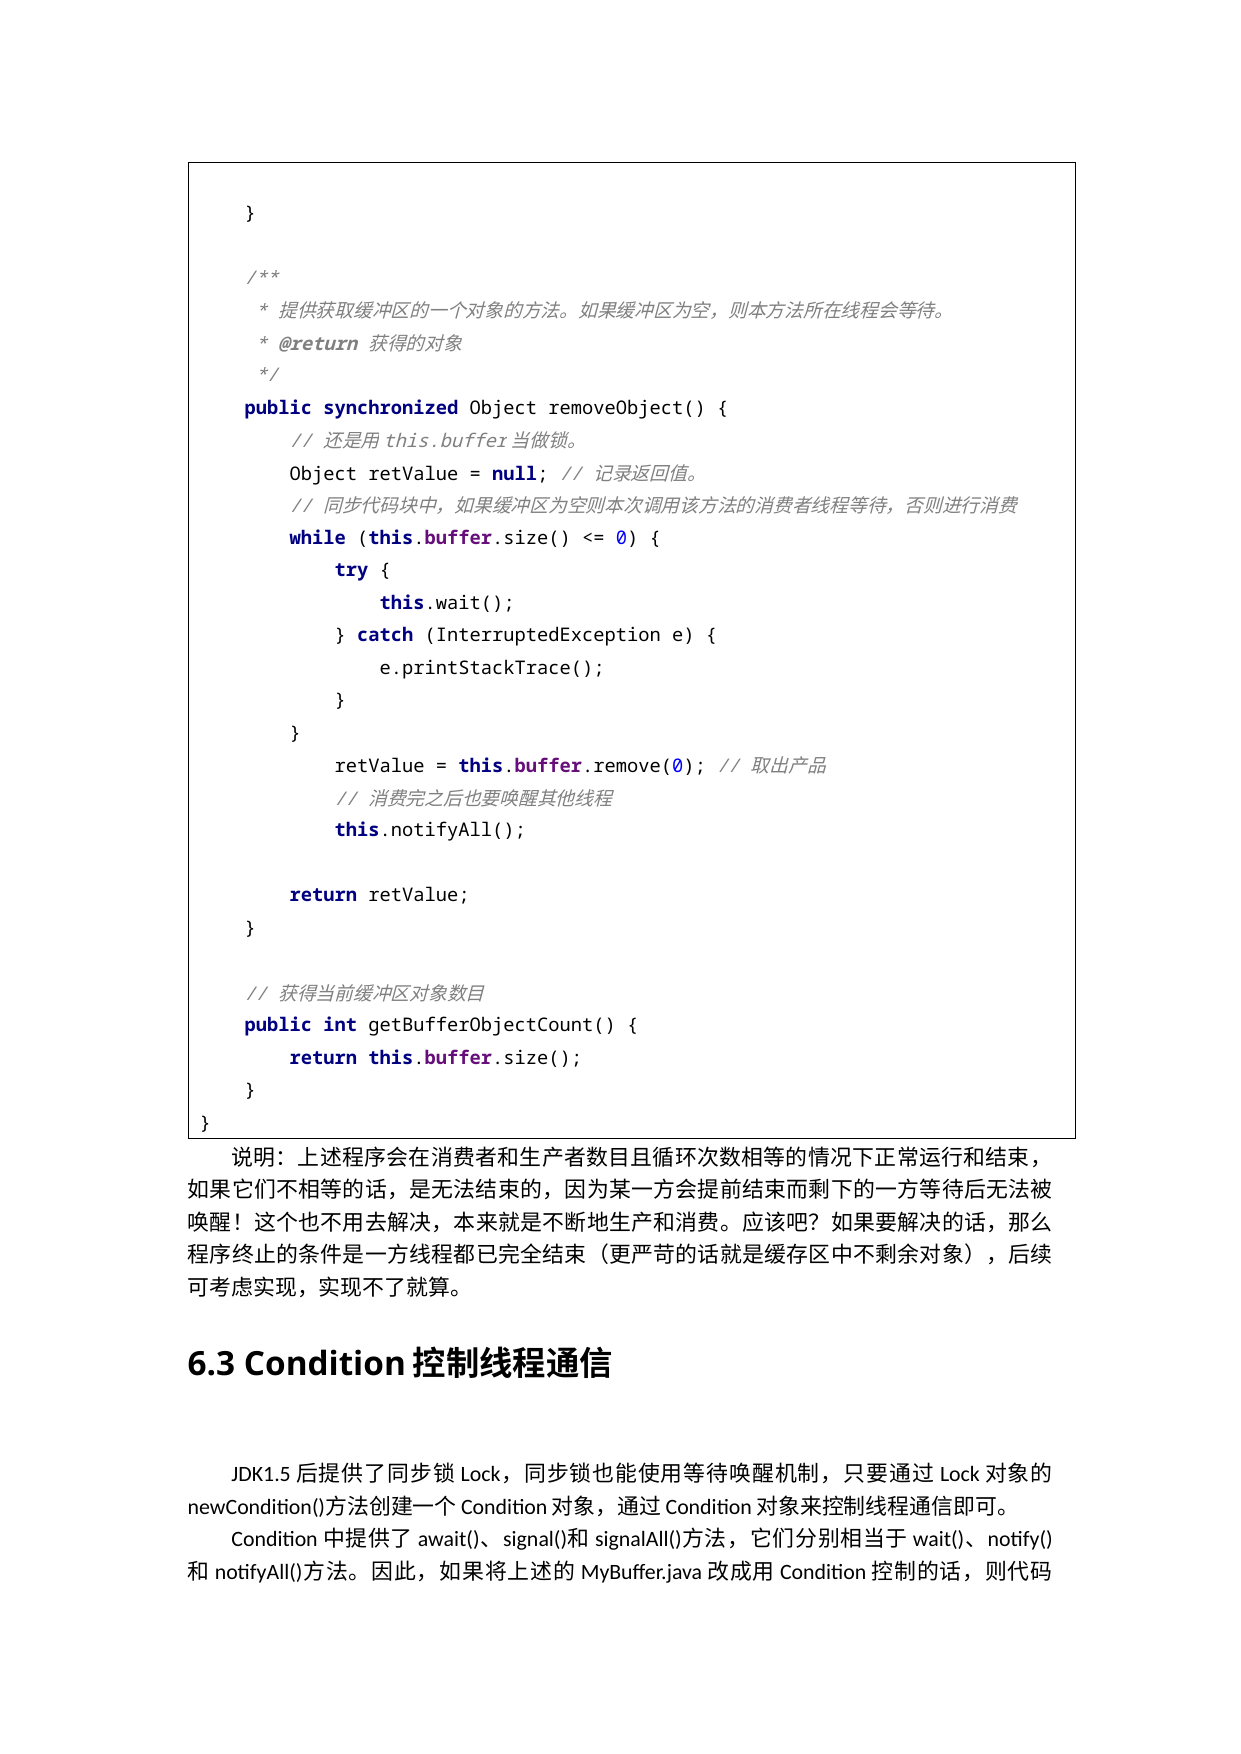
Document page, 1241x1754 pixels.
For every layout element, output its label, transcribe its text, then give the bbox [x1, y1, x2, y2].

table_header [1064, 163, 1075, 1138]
text JDK1.5后提供了同步锁Lock，同步锁也能使用等待唤醒机制，只要通过Lock对象的newCondition()方法创建一个Condition对象，通过Condition对象来控制线程通信即可。 [187, 1456, 1053, 1521]
subtitle 6.3 Condition控制线程通信 [187, 1329, 1053, 1394]
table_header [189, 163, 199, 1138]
text 说明：上述程序会在消费者和生产者数目且循环次数相等的情况下正常运行和结束，如果它们不相等的话，是无法结束的，因为某一方会提前结束而剩下的一方等待后无法被唤醒！这个也不用去解决，本来就是不断地生产和消费。应该吧？如果要解决的话，那么程序终止的条件是一方线程都已完全结束（更严苛的话就是缓存区中不剩余对象），后续可考虑实现，实现不了就算。 [187, 1139, 1053, 1302]
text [187, 1521, 1053, 1586]
